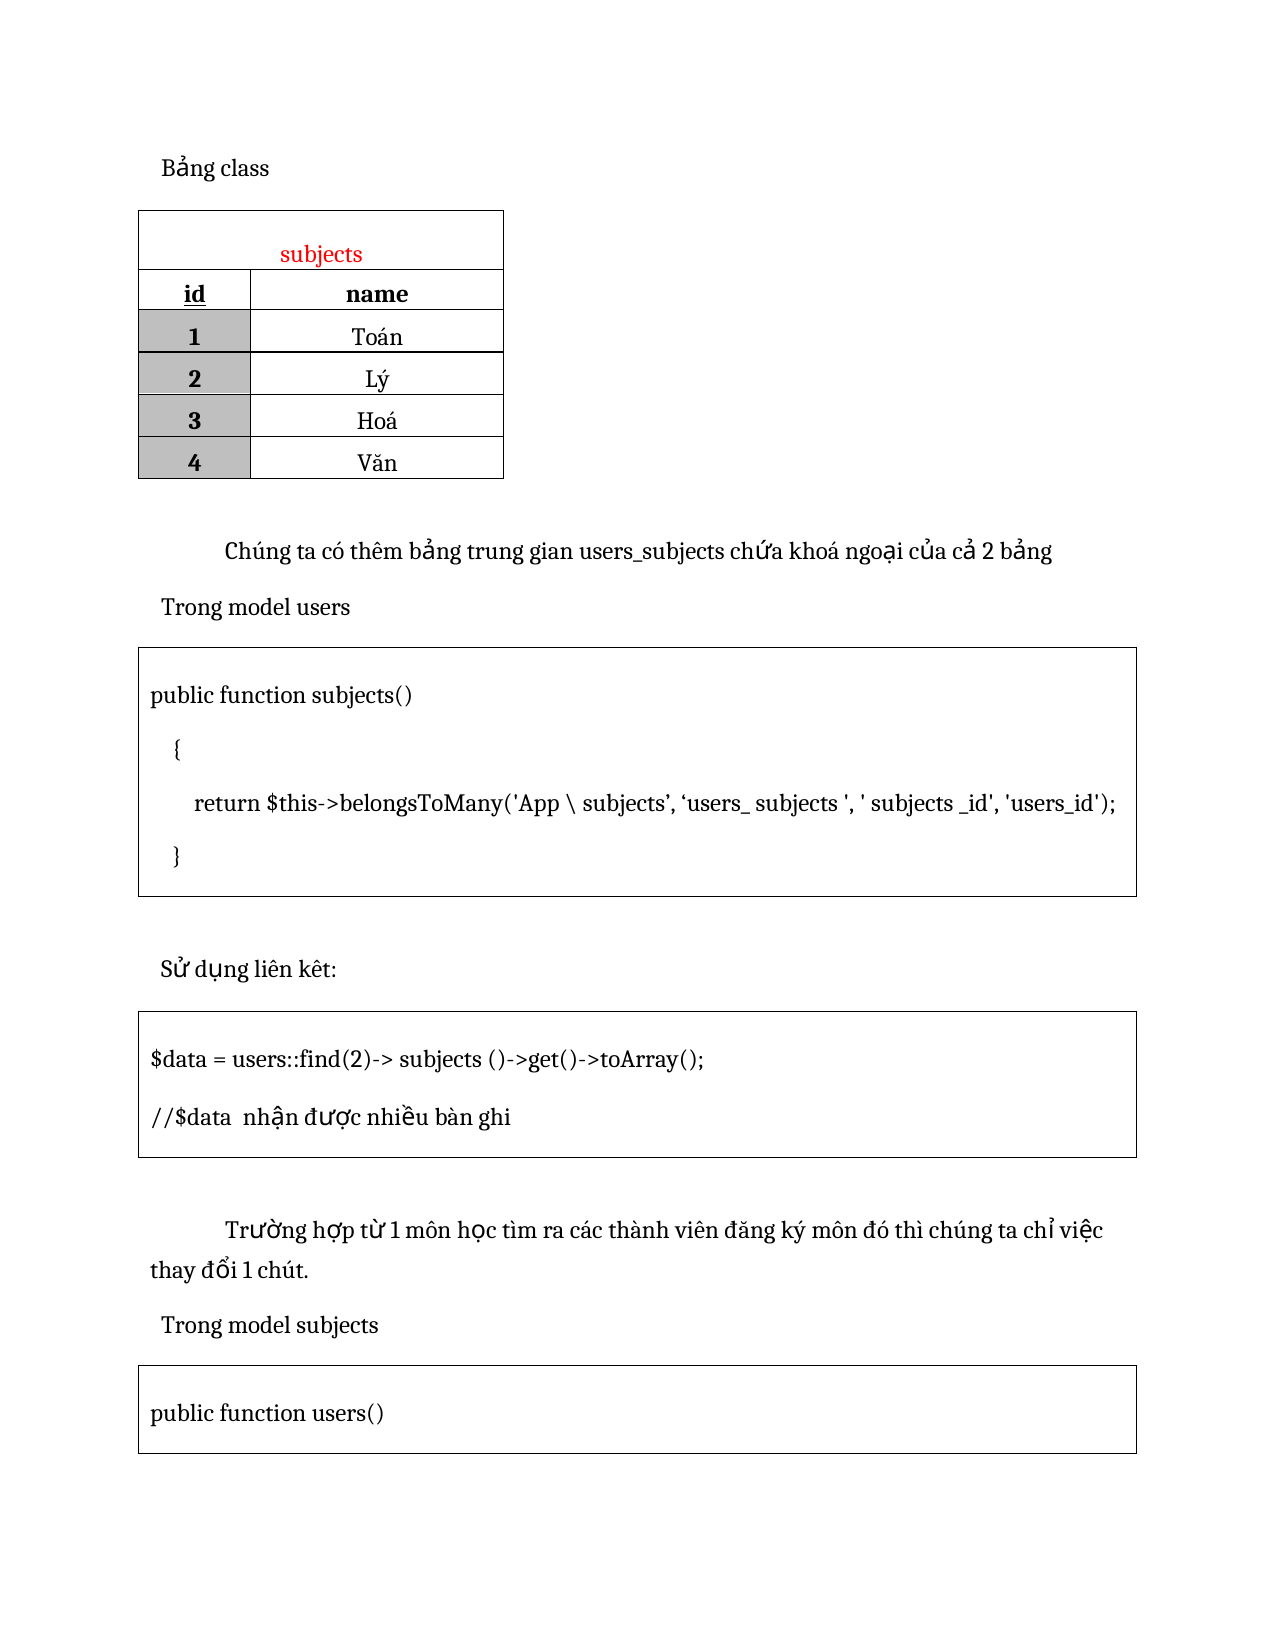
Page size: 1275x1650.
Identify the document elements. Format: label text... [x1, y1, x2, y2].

table_cell 1 [139, 310, 250, 351]
table_cell 2 [139, 353, 250, 393]
table_cell 4 [139, 437, 250, 478]
table_cell id [139, 270, 250, 309]
text Sử dụng liên kêt: [150, 951, 1125, 985]
table_cell name [251, 270, 503, 309]
text Bảng class [150, 150, 1125, 184]
table_header public function subjects() { return $this->belongsToMany('App \ subjects’, ‘users_ subjects ', ' subjects _id', 'users_id'); } [139, 648, 1136, 896]
table_cell Hoá [251, 395, 503, 436]
text Chúng ta có thêm bảng trung gian users_subjects chứa khoá ngoại của cả 2 bảng [150, 533, 1125, 567]
table_cell 3 [139, 395, 250, 436]
table_cell Lý [251, 353, 503, 393]
table_header $data = users::find(2)-> subjects ()->get()->toArray(); //$data nhận được nhiều bàn ghi [139, 1012, 1136, 1157]
text Trường hợp từ 1 môn học tìm ra các thành viên đăng ký môn đó thì chúng ta chỉ việc thay đổi 1 chút. [150, 1212, 1125, 1285]
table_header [139, 1366, 1136, 1453]
table_cell Toán [251, 310, 503, 351]
text Trong model subjects [150, 1311, 1125, 1340]
table_header subjects [139, 211, 503, 268]
table_cell Văn [251, 437, 503, 478]
text Trong model users [150, 593, 1125, 622]
